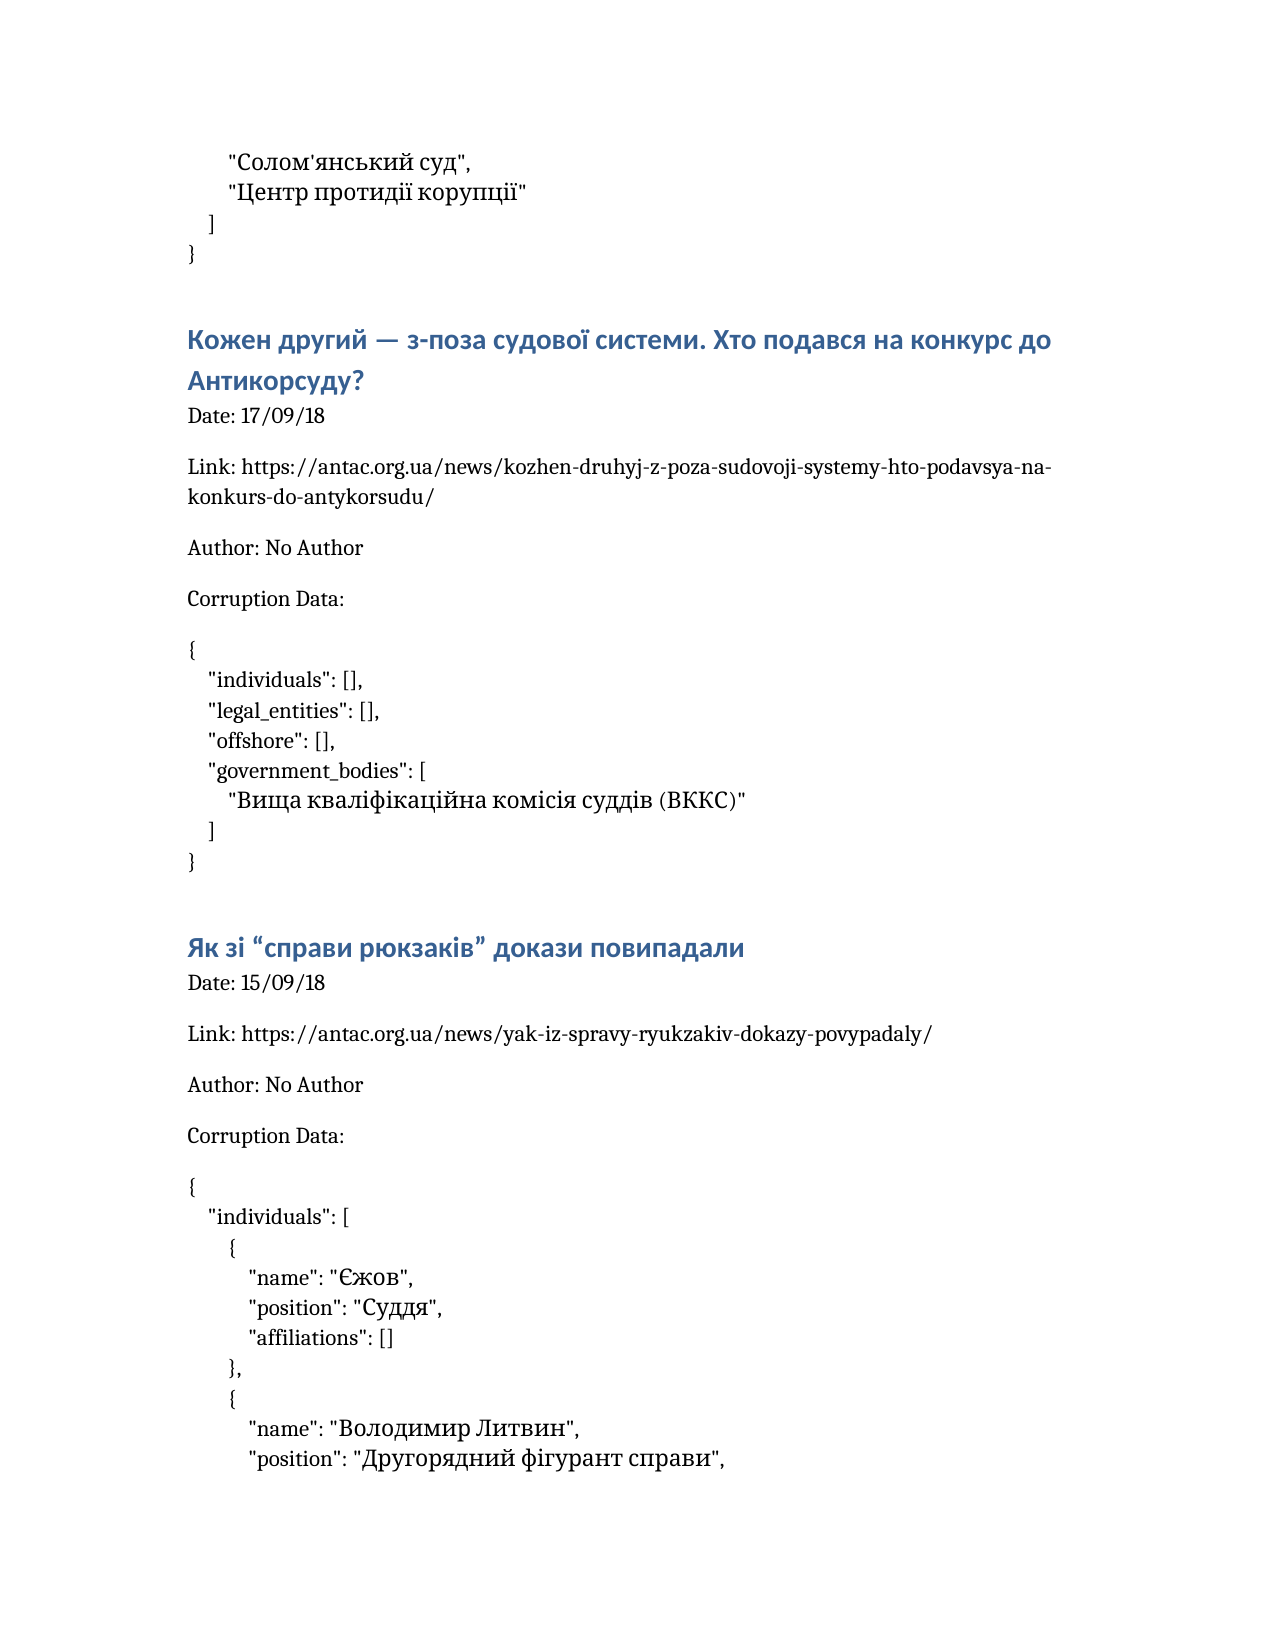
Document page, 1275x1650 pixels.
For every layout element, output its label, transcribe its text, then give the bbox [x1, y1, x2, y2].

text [187, 1174, 1087, 1472]
text Author: No Author [187, 1072, 1087, 1098]
text Author: No Author [187, 535, 1087, 561]
text Date: 15/09/18 [187, 970, 1087, 996]
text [187, 150, 1087, 267]
text Corruption Data: [187, 586, 1087, 612]
text Corruption Data: [187, 1123, 1087, 1149]
text Date: 17/09/18 [187, 403, 1087, 429]
subtitle Кожен другий — з-поза судової системи. Хто подався на конкурс до Антикорсуду? [187, 321, 1087, 397]
text Link: https://antac.org.ua/news/kozhen-druhyj-z-poza-sudovoji-systemy-hto-podavsya-na-konkurs-do-antykorsudu/ [187, 454, 1087, 510]
text Link: https://antac.org.ua/news/yak-iz-spravy-ryukzakiv-dokazy-povypadaly/ [187, 1021, 1087, 1047]
text { "individuals": [], "legal_entities": [], "offshore": [], "government_bodies": [ "Вища кваліфікаційна комісія суддів (ВККС)" ] } [187, 637, 1087, 875]
subtitle Як зі “справи рюкзаків” докази повипадали [187, 929, 1087, 964]
